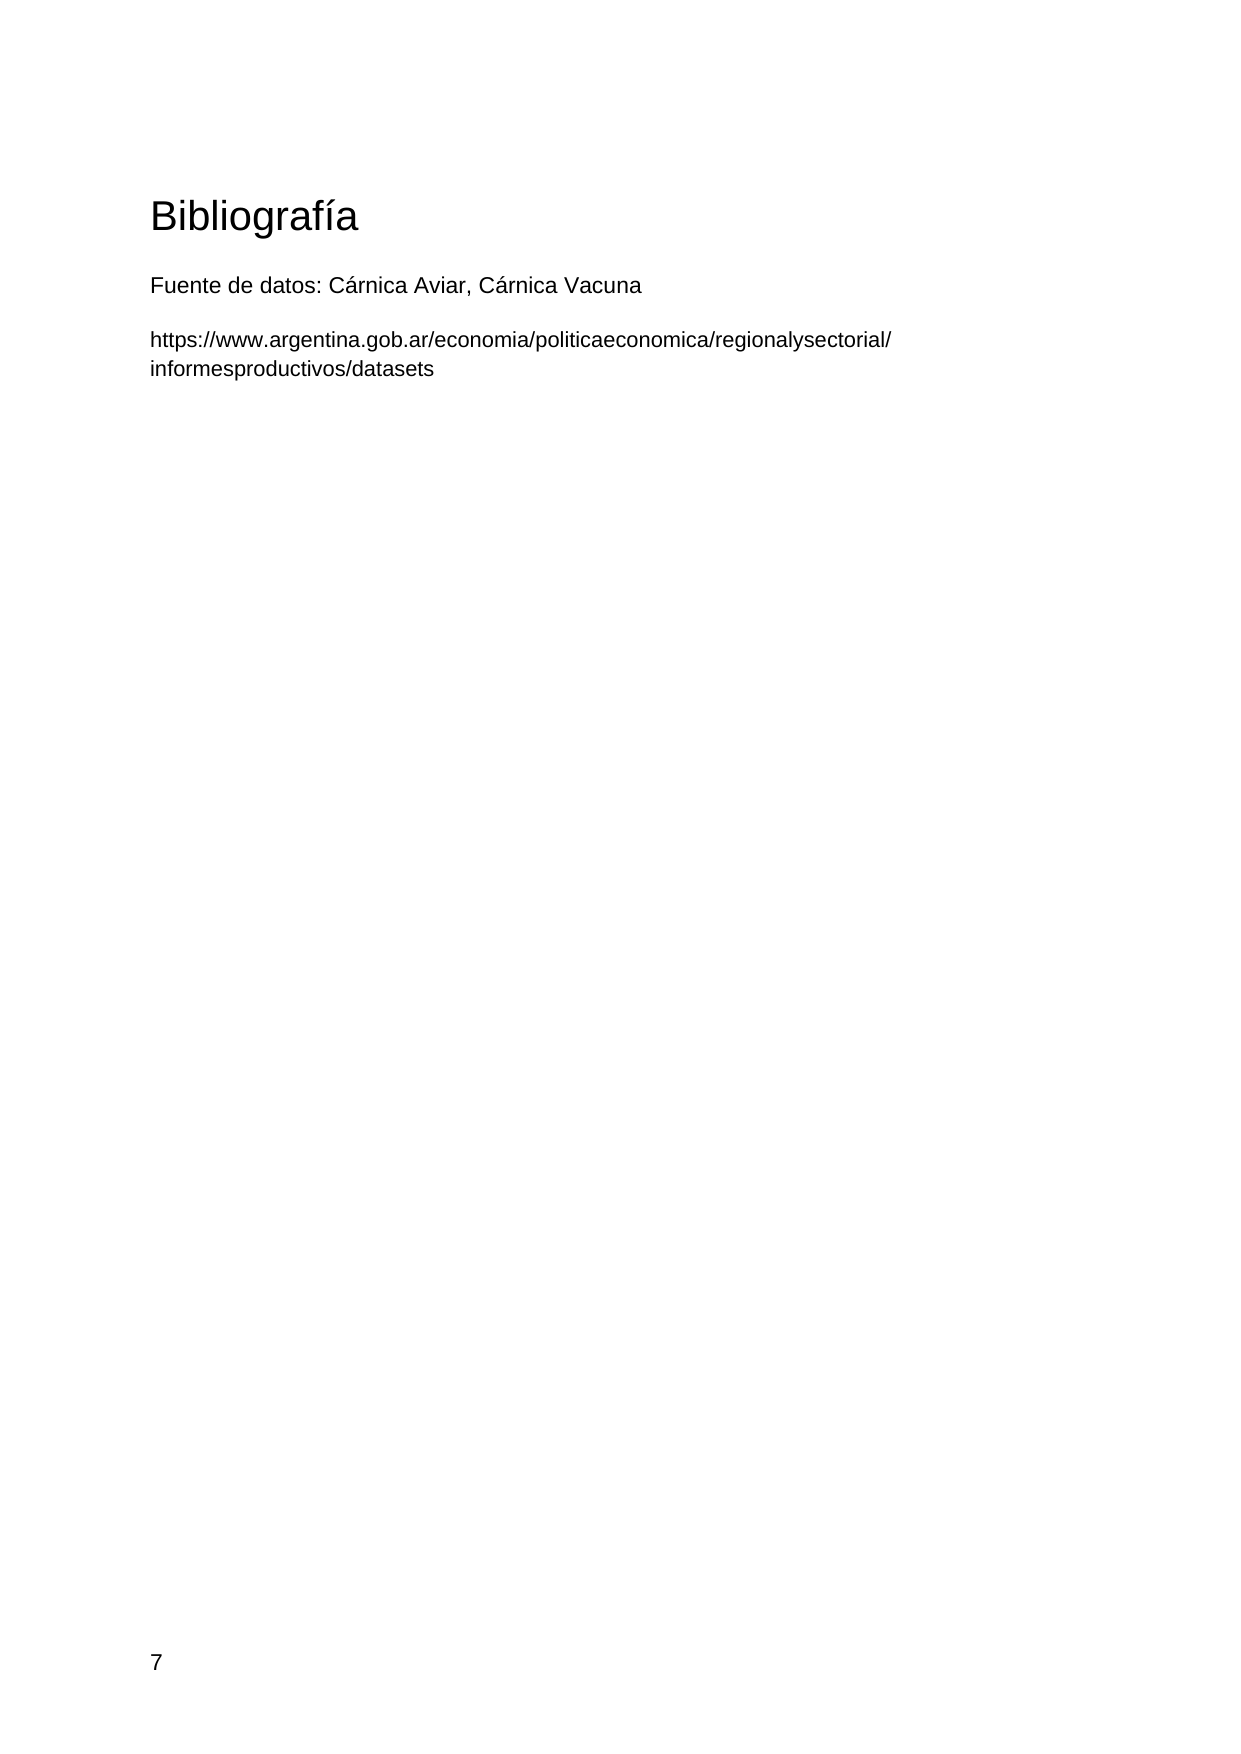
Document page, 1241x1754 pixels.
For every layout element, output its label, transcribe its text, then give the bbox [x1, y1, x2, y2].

subtitle Bibliografía [150, 192, 1090, 239]
text https://www.argentina.gob.ar/economia/politicaeconomica/regionalysectorial/informesproductivos/datasets [150, 327, 1090, 381]
text Fuente de datos: Cárnica Aviar, Cárnica Vacuna [150, 272, 1090, 298]
